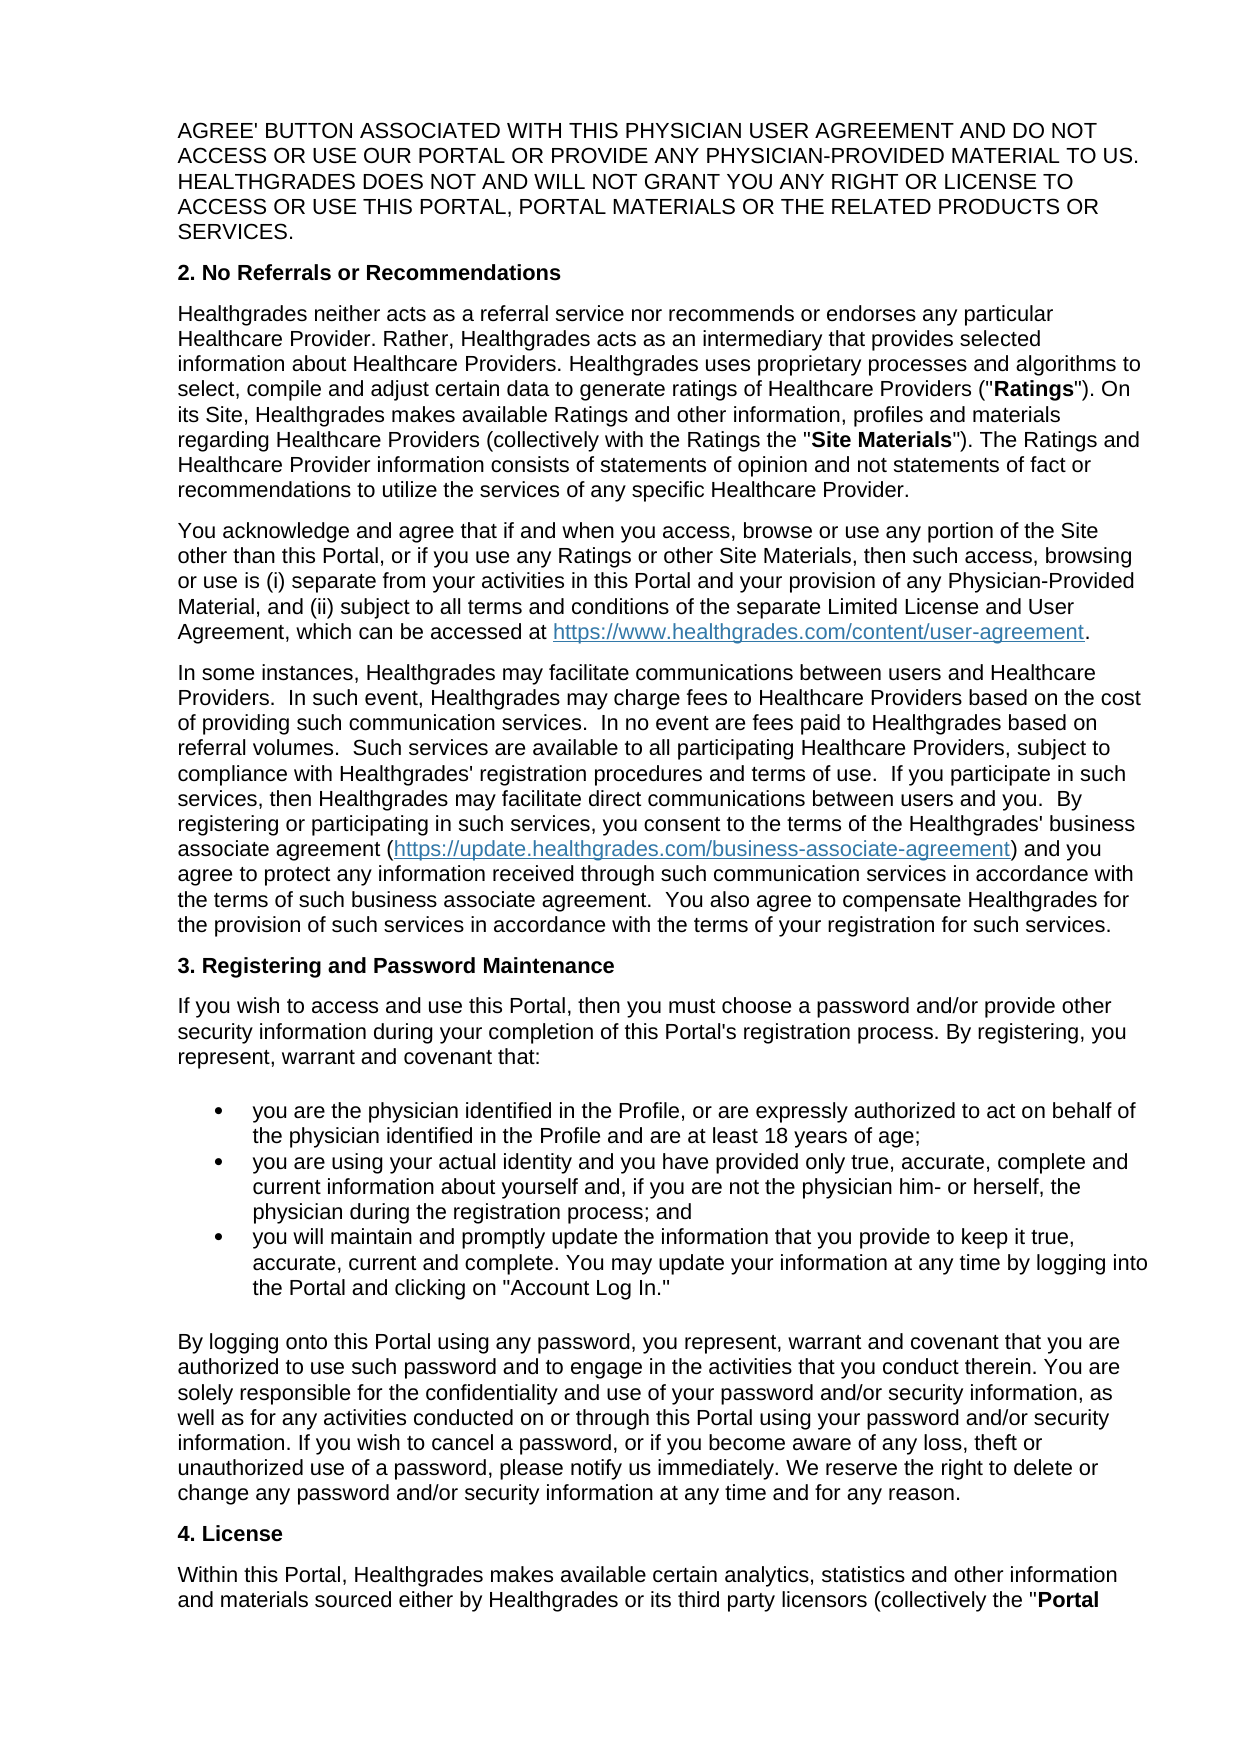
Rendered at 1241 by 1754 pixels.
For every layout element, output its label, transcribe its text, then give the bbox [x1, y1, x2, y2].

text 3. Registering and Password Maintenance [177, 952, 1152, 978]
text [177, 118, 1152, 244]
list you are using your actual identity and you have provided only true, accurate, complete and current information about yourself and, if you are not the physician him- or herself, the physician during the registration process; and [215, 1148, 1152, 1224]
list you are the physician identified in the Profile, or are expressly authorized to act on behalf of the physician identified in the Profile and are at least 18 years of age; [215, 1098, 1152, 1148]
text You acknowledge and agree that if and when you access, browse or use any portion of the Site other than this Portal, or if you use any Ratings or other Site Materials, then such access, browsing or use is (i) separate from your activities in this Portal and your provision of any Physician-Provided Material, and (ii) subject to all terms and conditions of the separate Limited License and User Agreement, which can be accessed at https://www.healthgrades.com/content/user-agreement. [177, 518, 1152, 644]
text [177, 1562, 1152, 1612]
text Healthgrades neither acts as a referral service nor recommends or endorses any particular Healthcare Provider. Rather, Healthgrades acts as an intermediary that provides selected information about Healthcare Providers. Healthgrades uses proprietary processes and algorithms to select, compile and adjust certain data to generate ratings of Healthcare Providers ("Ratings"). On its Site, Healthgrades makes available Ratings and other information, profiles and materials regarding Healthcare Providers (collectively with the Ratings the "Site Materials"). The Ratings and Healthcare Provider information consists of statements of opinion and not statements of fact or recommendations to utilize the services of any specific Healthcare Provider. [177, 301, 1152, 502]
text In some instances, Healthgrades may facilitate communications between users and Healthcare Providers. In such event, Healthgrades may charge fees to Healthcare Providers based on the cost of providing such communication services. In no event are fees paid to Healthgrades based on referral volumes. Such services are available to all participating Healthcare Providers, subject to compliance with Healthgrades' registration procedures and terms of use. If you participate in such services, then Healthgrades may facilitate direct communications between users and you. By registering or participating in such services, you consent to the terms of the Healthgrades' business associate agreement (https://update.healthgrades.com/business-associate-agreement) and you agree to protect any information received through such communication services in accordance with the terms of such business associate agreement. You also agree to compensate Healthgrades for the provision of such services in accordance with the terms of your registration for such services. [177, 659, 1152, 937]
text 4. License [177, 1521, 1152, 1546]
text 2. No Referrals or Recommendations [177, 260, 1152, 285]
text If you wish to access and use this Portal, then you must choose a password and/or provide other security information during your completion of this Portal's registration process. By registering, you represent, warrant and covenant that: [177, 993, 1152, 1069]
text By logging onto this Portal using any password, you represent, warrant and covenant that you are authorized to use such password and to engage in the activities that you conduct therein. You are solely responsible for the confidentiality and use of your password and/or security information, as well as for any activities conducted on or through this Portal using your password and/or security information. If you wish to cancel a password, or if you become aware of any loss, theft or unauthorized use of a password, please notify us immediately. We reserve the right to delete or change any password and/or security information at any time and for any reason. [177, 1329, 1152, 1505]
list you will maintain and promptly update the information that you provide to keep it true, accurate, current and complete. You may update your information at any time by logging into the Portal and clicking on "Account Log In." [215, 1224, 1152, 1300]
